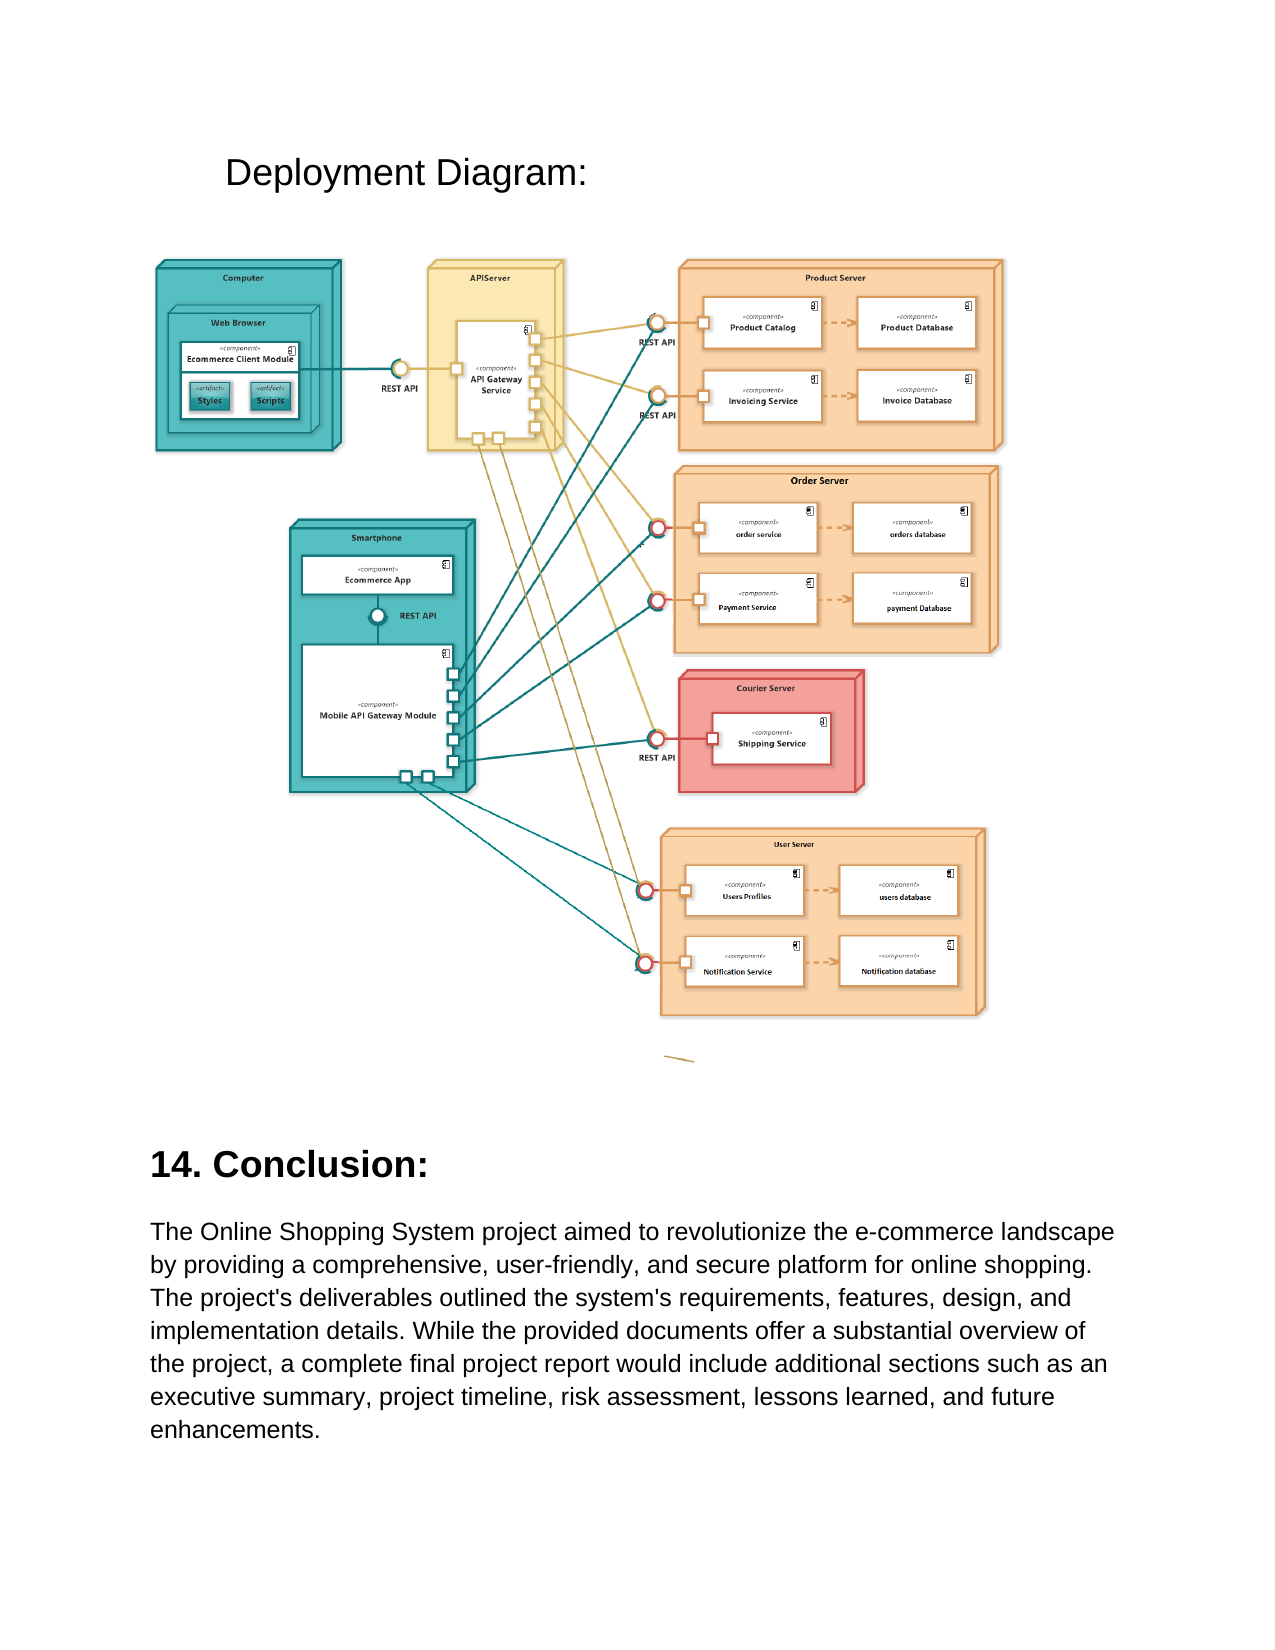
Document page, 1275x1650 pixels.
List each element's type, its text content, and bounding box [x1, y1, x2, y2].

picture [150, 249, 1125, 1064]
text The Online Shopping System project aimed to revolutionize the e-commerce landscape by providing a comprehensive, user-friendly, and secure platform for online shopping. The project's deliverables outlined the system's requirements, features, design, and implementation details. While the provided documents offer a substantial overview of the project, a complete final project report would include additional sections such as an executive summary, project timeline, risk assessment, lessons learned, and future enhancements. [150, 1217, 1125, 1444]
text 14. Conclusion: [150, 1142, 1125, 1185]
text Deployment Diagram: [225, 150, 1125, 193]
